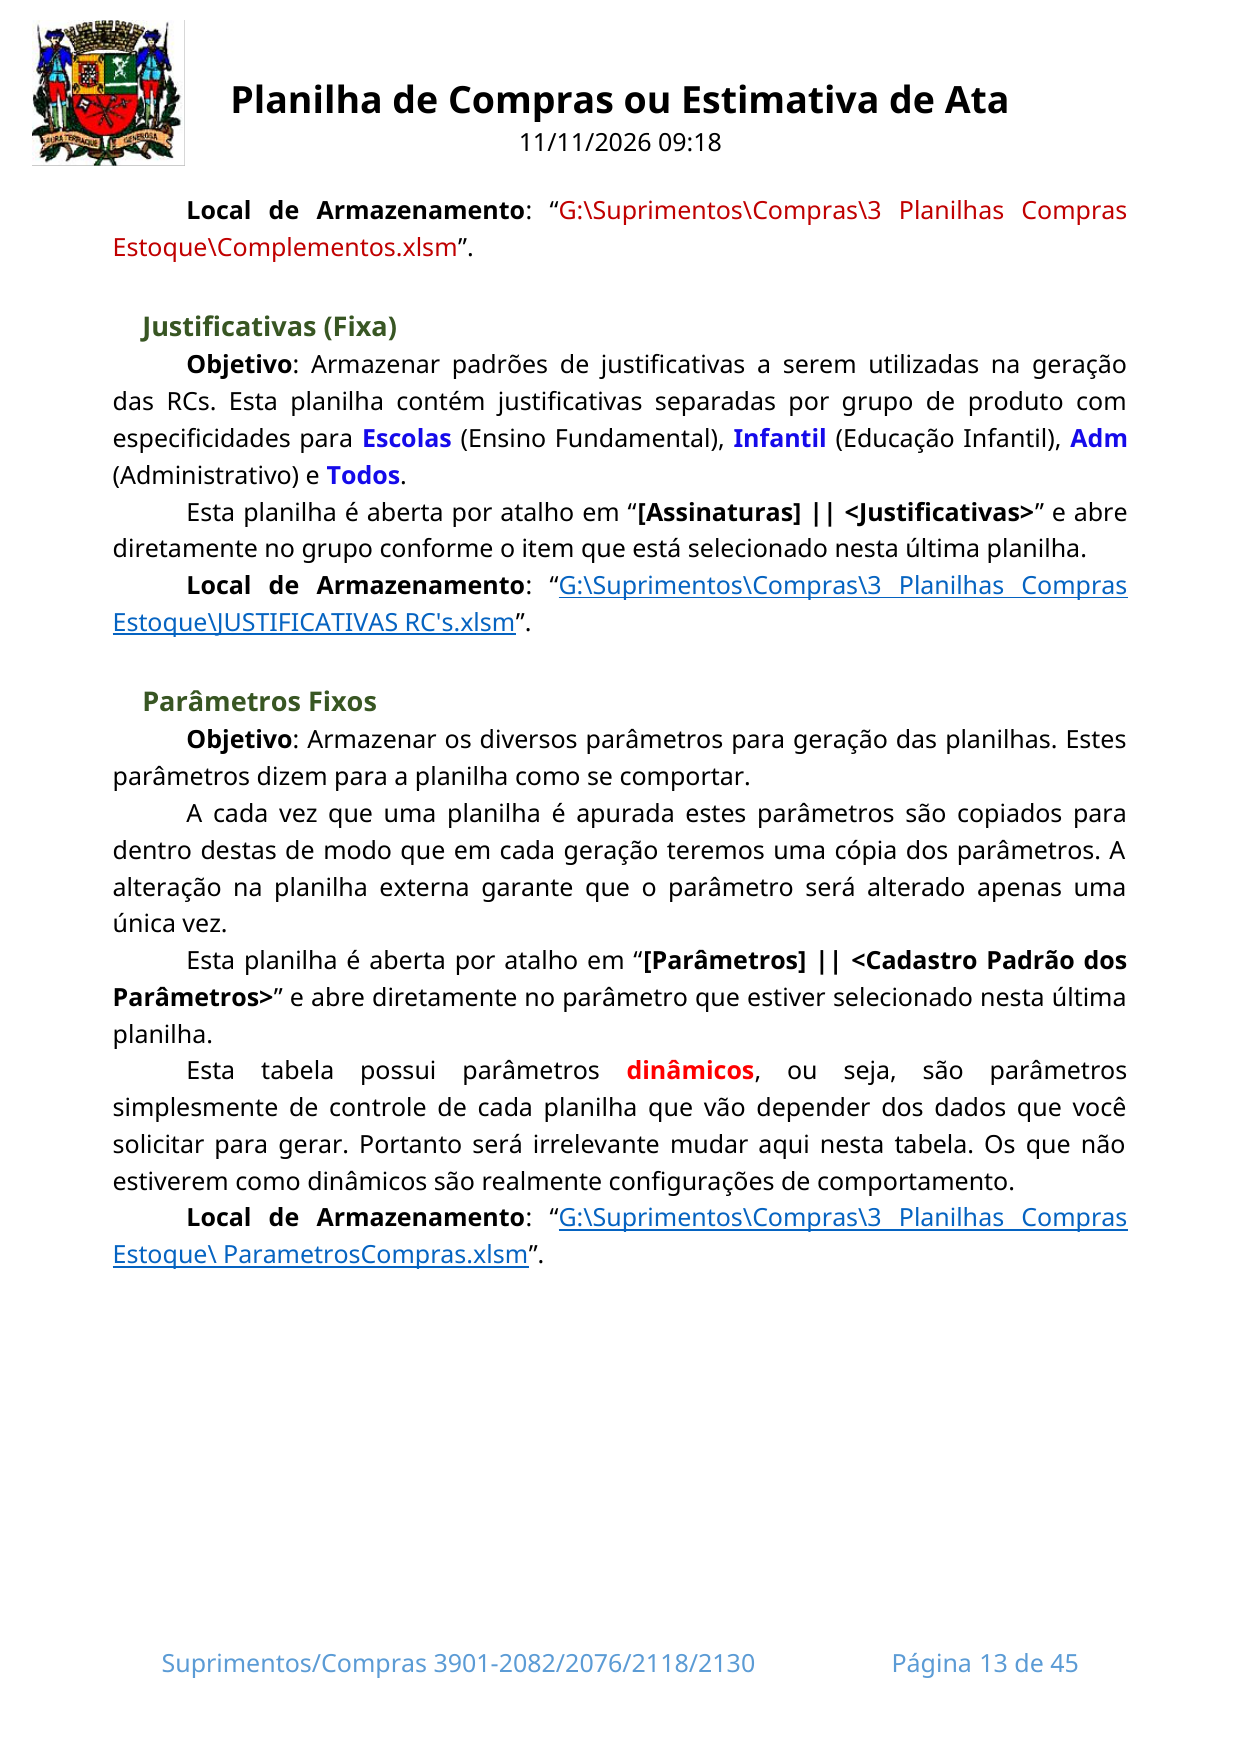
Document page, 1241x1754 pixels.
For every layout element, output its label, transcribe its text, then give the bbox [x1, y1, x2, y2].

text A cada vez que uma planilha é apurada estes parâmetros são copiados para dentro destas de modo que em cada geração teremos uma cópia dos parâmetros. A alteração na planilha externa garante que o parâmetro será alterado apenas uma única vez. [112, 796, 1128, 940]
picture [32, 20, 186, 168]
text Local de Armazenamento: “G:\Suprimentos\Compras\3 Planilhas Compras Estoque\ ParametrosCompras.xlsm”. [112, 1200, 1128, 1271]
text Local de Armazenamento: “G:\Suprimentos\Compras\3 Planilhas Compras Estoque\Complementos.xlsm”. [112, 193, 1128, 264]
text Esta planilha é aberta por atalho em “[Assinaturas] || <Justificativas>” e abre diretamente no grupo conforme o item que está selecionado nesta última planilha. [112, 494, 1128, 565]
text Esta planilha é aberta por atalho em “[Parâmetros] || <Cadastro Padrão dos Parâmetros>” e abre diretamente no parâmetro que estiver selecionado nesta última planilha. [112, 943, 1128, 1050]
text Objetivo: Armazenar os diversos parâmetros para geração das planilhas. Estes parâmetros dizem para a planilha como se comportar. [112, 722, 1128, 793]
text Esta tabela possui parâmetros dinâmicos, ou seja, são parâmetros simplesmente de controle de cada planilha que vão depender dos dados que você solicitar para gerar. Portanto será irrelevante mudar aqui nesta tabela. Os que não estiverem como dinâmicos são realmente configurações de comportamento. [112, 1053, 1128, 1197]
text Objetivo: Armazenar padrões de justificativas a serem utilizadas na geração das RCs. Esta planilha contém justificativas separadas por grupo de produto com especificidades para Escolas (Ensino Fundamental), Infantil (Educação Infantil), Adm (Administrativo) e Todos. [112, 347, 1128, 492]
subtitle Parâmetros Fixos [142, 682, 1128, 719]
text Local de Armazenamento: “G:\Suprimentos\Compras\3 Planilhas Compras Estoque\JUSTIFICATIVAS RC's.xlsm”. [112, 568, 1128, 639]
subtitle Justificativas (Fixa) [142, 307, 1128, 344]
